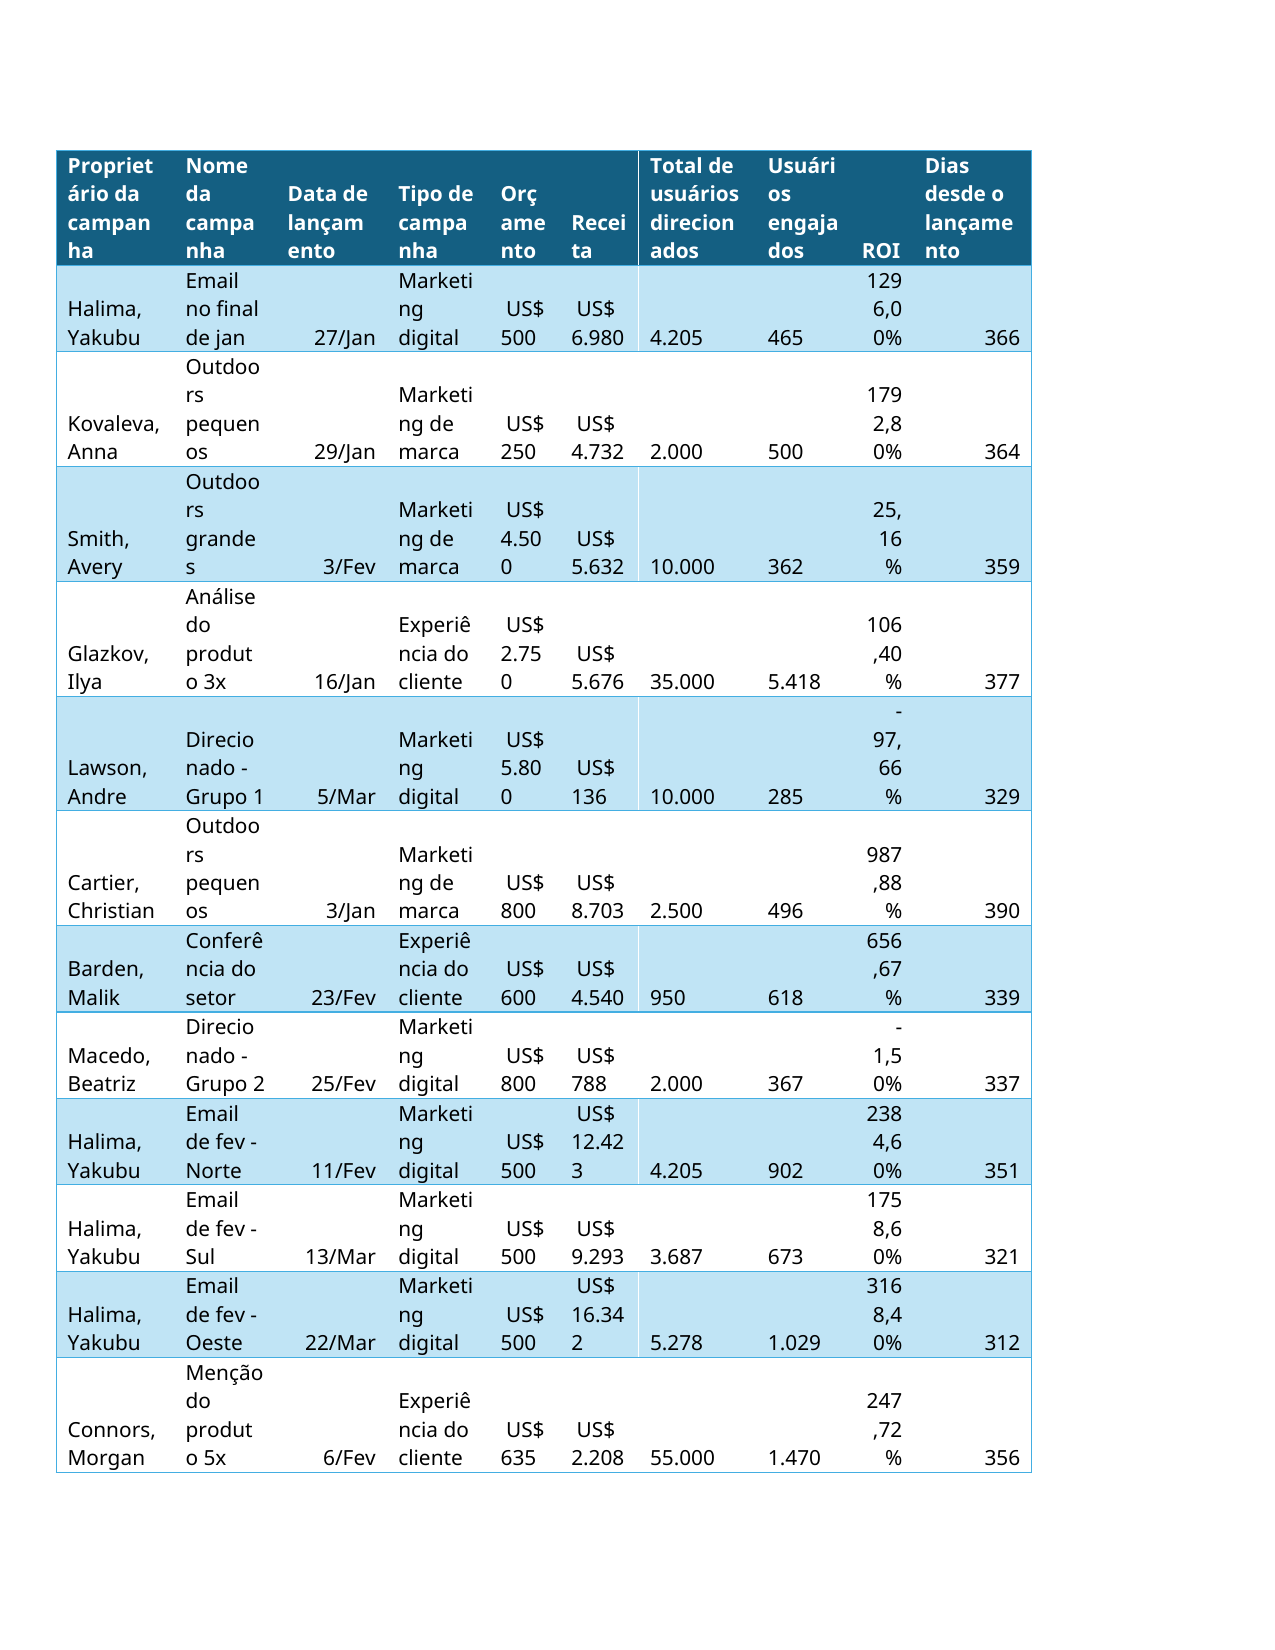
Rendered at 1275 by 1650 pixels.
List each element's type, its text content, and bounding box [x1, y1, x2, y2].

table_cell Halima, Yakubu [57, 266, 174, 351]
table_cell 5.278 [639, 1272, 756, 1357]
table_cell 1758,60% [850, 1185, 913, 1271]
table_cell Halima, Yakubu [57, 1099, 174, 1184]
table_cell 362 [756, 467, 850, 581]
table_cell Email de fev - Norte [174, 1099, 276, 1184]
table_cell 11/Fev [276, 1099, 387, 1184]
table_cell Email de fev - Oeste [174, 1272, 276, 1357]
table_cell 55.000 [639, 1358, 756, 1472]
table_header Total de usuários direcionados [639, 151, 756, 265]
table_cell 3/Jan [276, 811, 387, 925]
table_cell 2.000 [639, 1013, 756, 1098]
table_cell 656,67% [850, 926, 913, 1011]
table_cell 285 [756, 697, 850, 810]
table_cell 247,72% [850, 1358, 913, 1472]
table_cell 5/Mar [276, 697, 387, 810]
table_cell 618 [756, 926, 850, 1011]
table_cell US$ 5.800 [489, 697, 560, 810]
table_cell 5.418 [756, 582, 850, 696]
table_cell Barden, Malik [57, 926, 174, 1011]
table_cell Marketing digital [387, 697, 489, 810]
table_cell Experiência do cliente [387, 1358, 489, 1472]
table_cell 1296,00% [850, 266, 913, 351]
table_header Receita [560, 151, 638, 265]
table_cell Direcionado - Grupo 1 [174, 697, 276, 810]
table_cell 2.500 [639, 811, 756, 925]
table_cell US$ 635 [489, 1358, 560, 1472]
table_cell Smith, Avery [57, 467, 174, 581]
table_cell US$ 500 [489, 1272, 560, 1357]
table_header ROI [850, 151, 913, 265]
table_cell Halima, Yakubu [57, 1272, 174, 1357]
table_cell 367 [756, 1013, 850, 1098]
table_cell 321 [913, 1185, 1031, 1271]
table_cell Email de fev - Sul [174, 1185, 276, 1271]
table_cell 25/Fev [276, 1013, 387, 1098]
table_cell Marketing de marca [387, 467, 489, 581]
table_cell 359 [913, 467, 1031, 581]
table_cell Macedo, Beatriz [57, 1013, 174, 1098]
table_cell 6/Fev [276, 1358, 387, 1472]
table_cell Experiência do cliente [387, 582, 489, 696]
table_cell 950 [639, 926, 756, 1011]
table_cell 2384,60% [850, 1099, 913, 1184]
table_cell 2.000 [639, 352, 756, 466]
table_cell 364 [913, 352, 1031, 466]
table_cell Direcionado - Grupo 2 [174, 1013, 276, 1098]
table_cell US$ 788 [560, 1013, 638, 1098]
table_cell 22/Mar [276, 1272, 387, 1357]
table_cell Menção do produto 5x [174, 1358, 276, 1472]
table_cell 500 [756, 352, 850, 466]
table_cell Marketing de marca [387, 811, 489, 925]
table_cell Marketing digital [387, 266, 489, 351]
table_cell 1.470 [756, 1358, 850, 1472]
table_header Orçamento [489, 151, 560, 265]
table_cell 902 [756, 1099, 850, 1184]
table_cell US$ 8.703 [560, 811, 638, 925]
table_cell Outdoors pequenos [174, 352, 276, 466]
table_cell 329 [913, 697, 1031, 810]
table_cell 35.000 [639, 582, 756, 696]
table_cell 356 [913, 1358, 1031, 1472]
table_header Nome da campanha [174, 151, 276, 265]
table_cell 339 [913, 926, 1031, 1011]
table_cell US$ 800 [489, 811, 560, 925]
table_cell US$ 5.632 [560, 467, 638, 581]
table_cell 106,40% [850, 582, 913, 696]
table_cell US$ 16.342 [560, 1272, 638, 1357]
table_cell 16/Jan [276, 582, 387, 696]
table_cell US$ 500 [489, 1099, 560, 1184]
table_cell Email no final de jan [174, 266, 276, 351]
table_cell Marketing de marca [387, 352, 489, 466]
table_header Dias desde o lançamento [913, 151, 1031, 265]
table_cell 29/Jan [276, 352, 387, 466]
table_cell US$ 2.750 [489, 582, 560, 696]
table_cell US$ 800 [489, 1013, 560, 1098]
table_cell Marketing digital [387, 1185, 489, 1271]
table_cell US$ 4.500 [489, 467, 560, 581]
table_cell 1792,80% [850, 352, 913, 466]
table_cell 4.205 [639, 1099, 756, 1184]
table_cell Conferência do setor [174, 926, 276, 1011]
table_cell Cartier, Christian [57, 811, 174, 925]
table_cell 366 [913, 266, 1031, 351]
table_cell 27/Jan [276, 266, 387, 351]
table_cell US$ 4.732 [560, 352, 638, 466]
table_cell US$ 2.208 [560, 1358, 638, 1472]
table_cell US$ 9.293 [560, 1185, 638, 1271]
table_cell US$ 600 [489, 926, 560, 1011]
table_cell Marketing digital [387, 1013, 489, 1098]
table_cell 312 [913, 1272, 1031, 1357]
table_cell 390 [913, 811, 1031, 925]
table_cell Marketing digital [387, 1272, 489, 1357]
table_cell US$ 136 [560, 697, 638, 810]
table_cell Connors, Morgan [57, 1358, 174, 1472]
table_cell Glazkov, Ilya [57, 582, 174, 696]
table_cell 3.687 [639, 1185, 756, 1271]
table_cell Lawson, Andre [57, 697, 174, 810]
table_cell 465 [756, 266, 850, 351]
table_cell 987,88% [850, 811, 913, 925]
table_cell 3/Fev [276, 467, 387, 581]
table_cell 673 [756, 1185, 850, 1271]
table_cell 3168,40% [850, 1272, 913, 1357]
table_cell Halima, Yakubu [57, 1185, 174, 1271]
table_cell 10.000 [639, 697, 756, 810]
table_cell US$ 4.540 [560, 926, 638, 1011]
table_cell US$ 250 [489, 352, 560, 466]
table_cell Outdoors grandes [174, 467, 276, 581]
table_cell US$ 12.423 [560, 1099, 638, 1184]
table_cell 13/Mar [276, 1185, 387, 1271]
table_cell 377 [913, 582, 1031, 696]
table_cell -1,50% [850, 1013, 913, 1098]
table_cell Kovaleva, Anna [57, 352, 174, 466]
table_header Tipo de campanha [387, 151, 489, 265]
table_cell US$ 6.980 [560, 266, 638, 351]
table_cell 23/Fev [276, 926, 387, 1011]
table_cell Marketing digital [387, 1099, 489, 1184]
table_cell 351 [913, 1099, 1031, 1184]
table_header Data de lançamento [276, 151, 387, 265]
table_cell Outdoors pequenos [174, 811, 276, 925]
table_cell US$ 5.676 [560, 582, 638, 696]
table_cell 337 [913, 1013, 1031, 1098]
table_header Usuários engajados [756, 151, 850, 265]
table_cell 4.205 [639, 266, 756, 351]
table_cell 496 [756, 811, 850, 925]
table_cell US$ 500 [489, 266, 560, 351]
table_cell Análise do produto 3x [174, 582, 276, 696]
table_cell 1.029 [756, 1272, 850, 1357]
table_cell US$ 500 [489, 1185, 560, 1271]
table_header Proprietário da campanha [57, 151, 174, 265]
table_cell -97,66% [850, 697, 913, 810]
table_cell 25,16% [850, 467, 913, 581]
table_cell Experiência do cliente [387, 926, 489, 1011]
table_cell 10.000 [639, 467, 756, 581]
